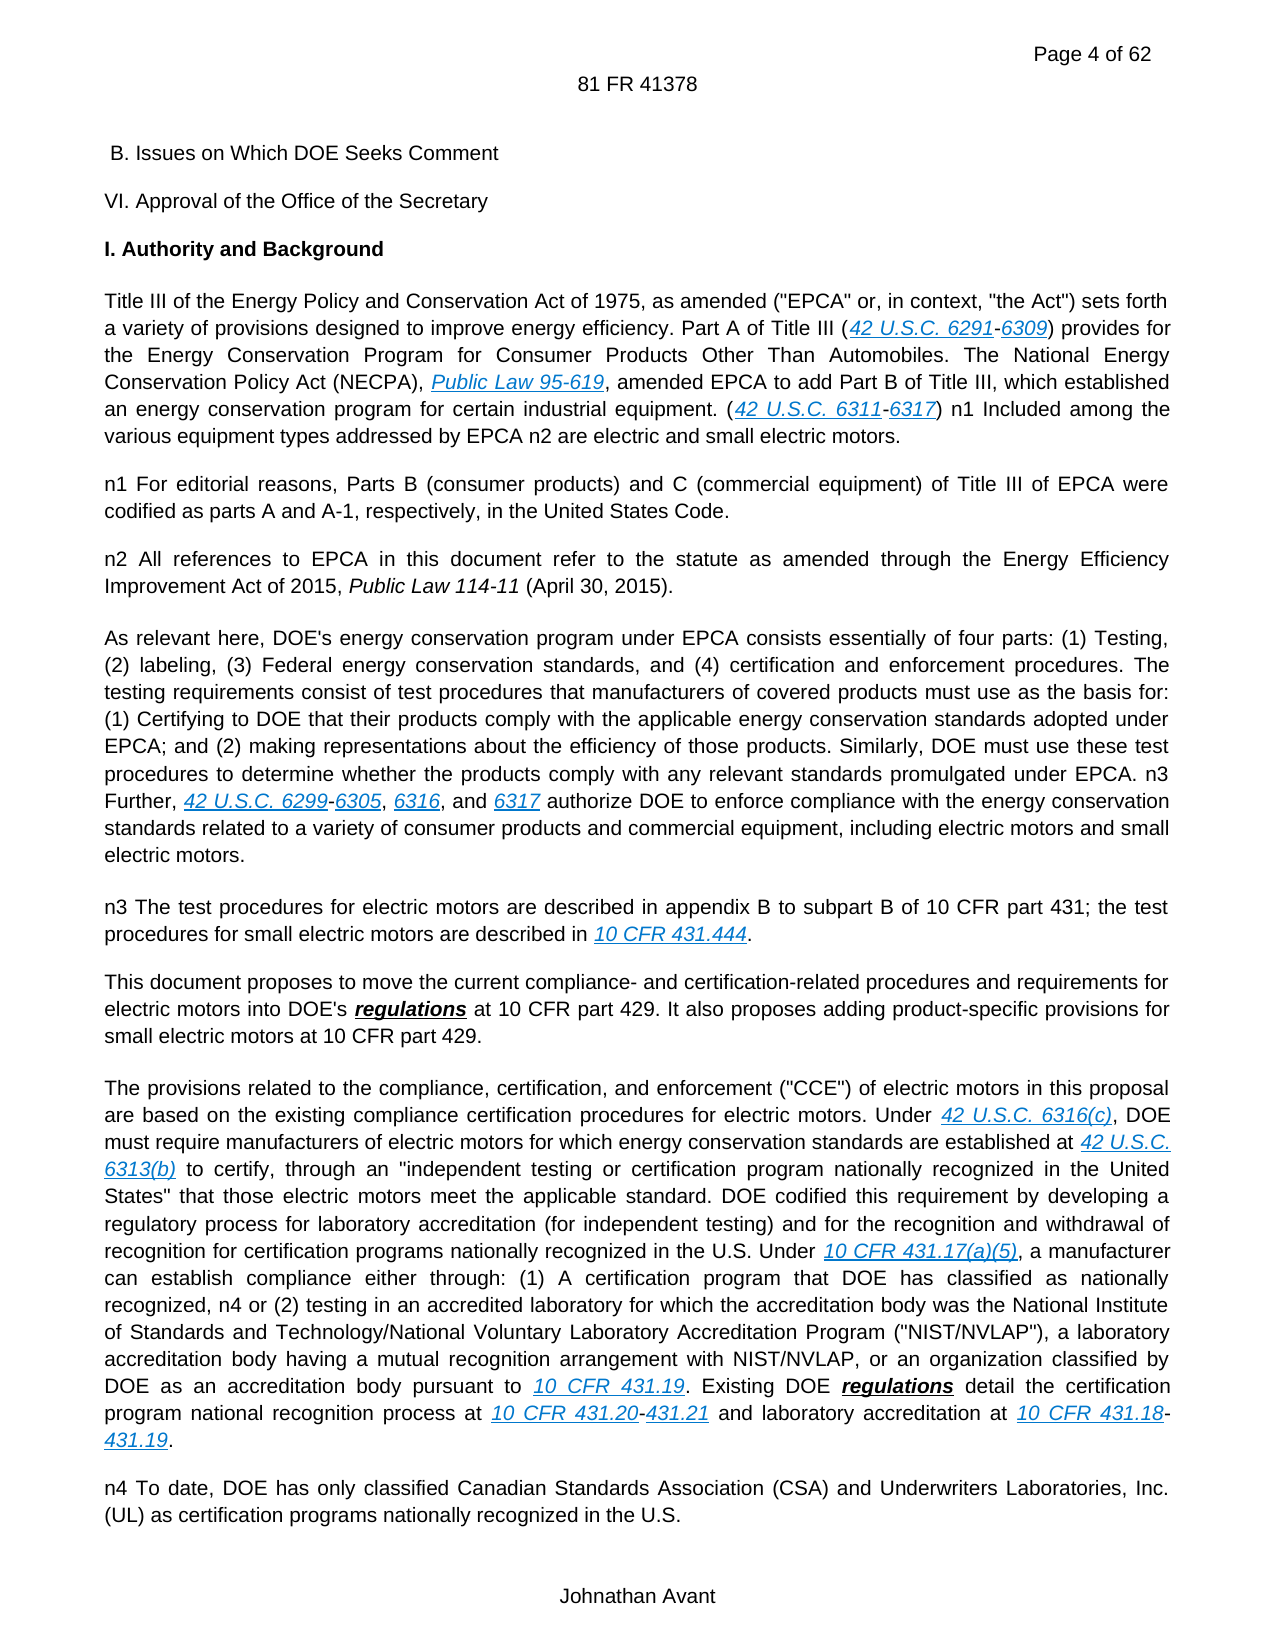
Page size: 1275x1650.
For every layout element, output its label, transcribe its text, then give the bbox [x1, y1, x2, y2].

text n2 All references to EPCA in this document refer to the statute as amended through the Energy Efficiency Improvement Act of 2015, Public Law 114-11 (April 30, 2015). [104, 544, 1171, 598]
text B. Issues on Which DOE Seeks Comment [104, 137, 1171, 164]
text As relevant here, DOE's energy conservation program under EPCA consists essentially of four parts: (1) Testing, (2) labeling, (3) Federal energy conservation standards, and (4) certification and enforcement procedures. The testing requirements consist of test procedures that manufacturers of covered products must use as the basis for: (1) Certifying to DOE that their products comply with the applicable energy conservation standards adopted under EPCA; and (2) making representations about the efficiency of those products. Similarly, DOE must use these test procedures to determine whether the products comply with any relevant standards promulgated under EPCA. n3 Further, 42 U.S.C. 6299-6305, 6316, and 6317 authorize DOE to enforce compliance with the energy conservation standards related to a variety of consumer products and commercial equipment, including electric motors and small electric motors. [104, 623, 1171, 867]
text I. Authority and Background [104, 233, 1171, 260]
text n4 To date, DOE has only classified Canadian Standards Association (CSA) and Underwriters Laboratories, Inc. (UL) as certification programs nationally recognized in the U.S. [104, 1473, 1171, 1527]
text The provisions related to the compliance, certification, and enforcement ("CCE") of electric motors in this proposal are based on the existing compliance certification procedures for electric motors. Under 42 U.S.C. 6316(c), DOE must require manufacturers of electric motors for which energy conservation standards are established at 42 U.S.C. 6313(b) to certify, through an "independent testing or certification program nationally recognized in the United States" that those electric motors meet the applicable standard. DOE codified this requirement by developing a regulatory process for laboratory accreditation (for independent testing) and for the recognition and withdrawal of recognition for certification programs nationally recognized in the U.S. Under 10 CFR 431.17(a)(5), a manufacturer can establish compliance either through: (1) A certification program that DOE has classified as nationally recognized, n4 or (2) testing in an accredited laboratory for which the accreditation body was the National Institute of Standards and Technology/National Voluntary Laboratory Accreditation Program ("NIST/NVLAP"), a laboratory accreditation body having a mutual recognition arrangement with NIST/NVLAP, or an organization classified by DOE as an accreditation body pursuant to 10 CFR 431.19. Existing DOE regulations detail the certification program national recognition process at 10 CFR 431.20-431.21 and laboratory accreditation at 10 CFR 431.18-431.19. [104, 1073, 1171, 1452]
text Title III of the Energy Policy and Conservation Act of 1975, as amended ("EPCA" or, in context, "the Act") sets forth a variety of provisions designed to improve energy efficiency. Part A of Title III (42 U.S.C. 6291-6309) provides for the Energy Conservation Program for Consumer Products Other Than Automobiles. The National Energy Conservation Policy Act (NECPA), Public Law 95-619, amended EPCA to add Part B of Title III, which established an energy conservation program for certain industrial equipment. (42 U.S.C. 6311-6317) n1 Included among the various equipment types addressed by EPCA n2 are electric and small electric motors. [104, 285, 1171, 448]
text VI. Approval of the Office of the Secretary [104, 185, 1171, 212]
text n1 For editorial reasons, Parts B (consumer products) and C (commercial equipment) of Title III of EPCA were codified as parts A and A-1, respectively, in the United States Code. [104, 469, 1171, 523]
text n3 The test procedures for electric motors are described in appendix B to subpart B of 10 CFR part 431; the test procedures for small electric motors are described in 10 CFR 431.444. [104, 892, 1171, 946]
text This document proposes to move the current compliance- and certification-related procedures and requirements for electric motors into DOE's regulations at 10 CFR part 429. It also proposes adding product-specific provisions for small electric motors at 10 CFR part 429. [104, 967, 1171, 1048]
